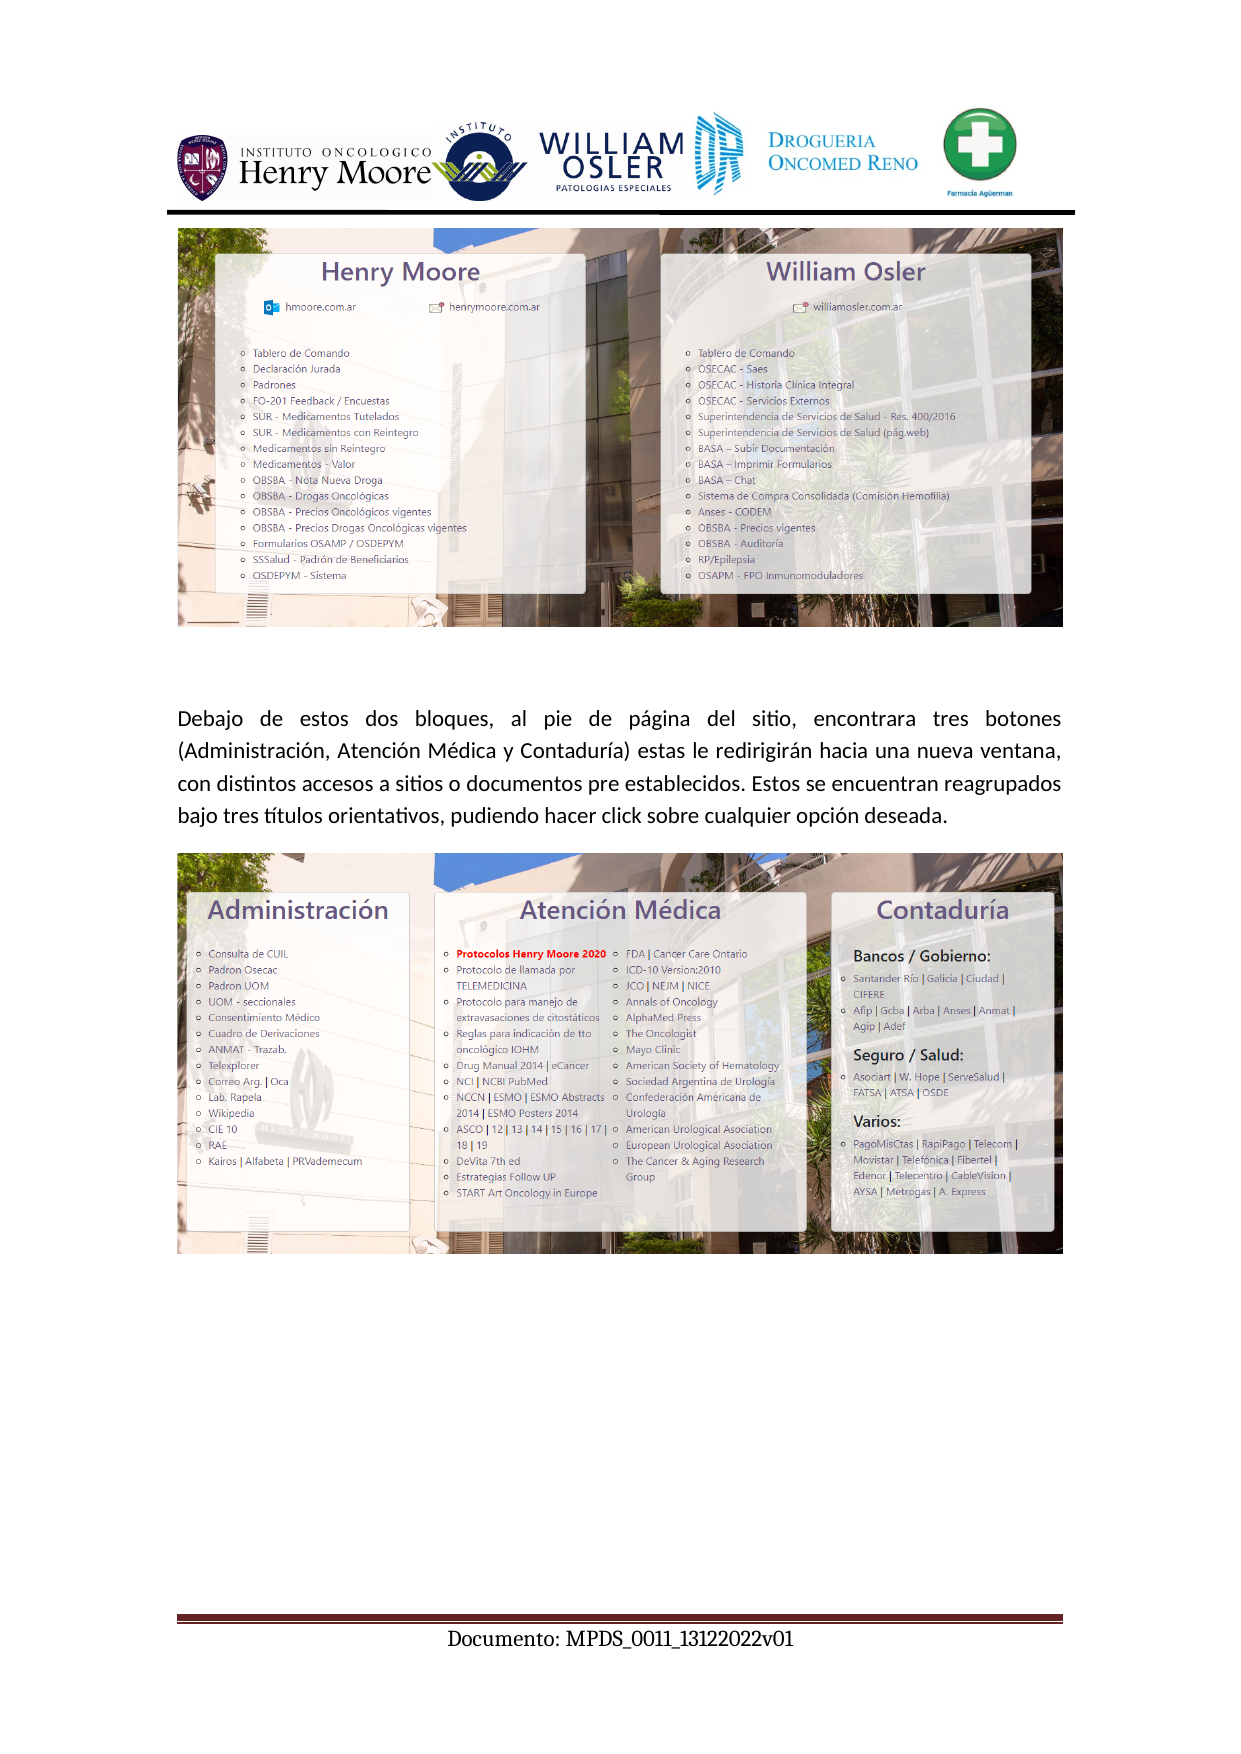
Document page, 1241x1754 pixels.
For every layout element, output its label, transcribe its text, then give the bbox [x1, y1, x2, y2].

text Debajo de estos dos bloques, al pie de página del sitio, encontrara tres botones (Administración, Atención Médica y Contaduría) estas le redirigirán hacia una nueva ventana, con distintos accesos a sitios o documentos pre establecidos. Estos se encuentran reagrupados bajo tres títulos orientativos, pudiendo hacer click sobre cualquier opción deseada. [177, 704, 1063, 829]
picture [177, 228, 1063, 627]
picture [177, 853, 1063, 1254]
picture [177, 101, 1032, 201]
